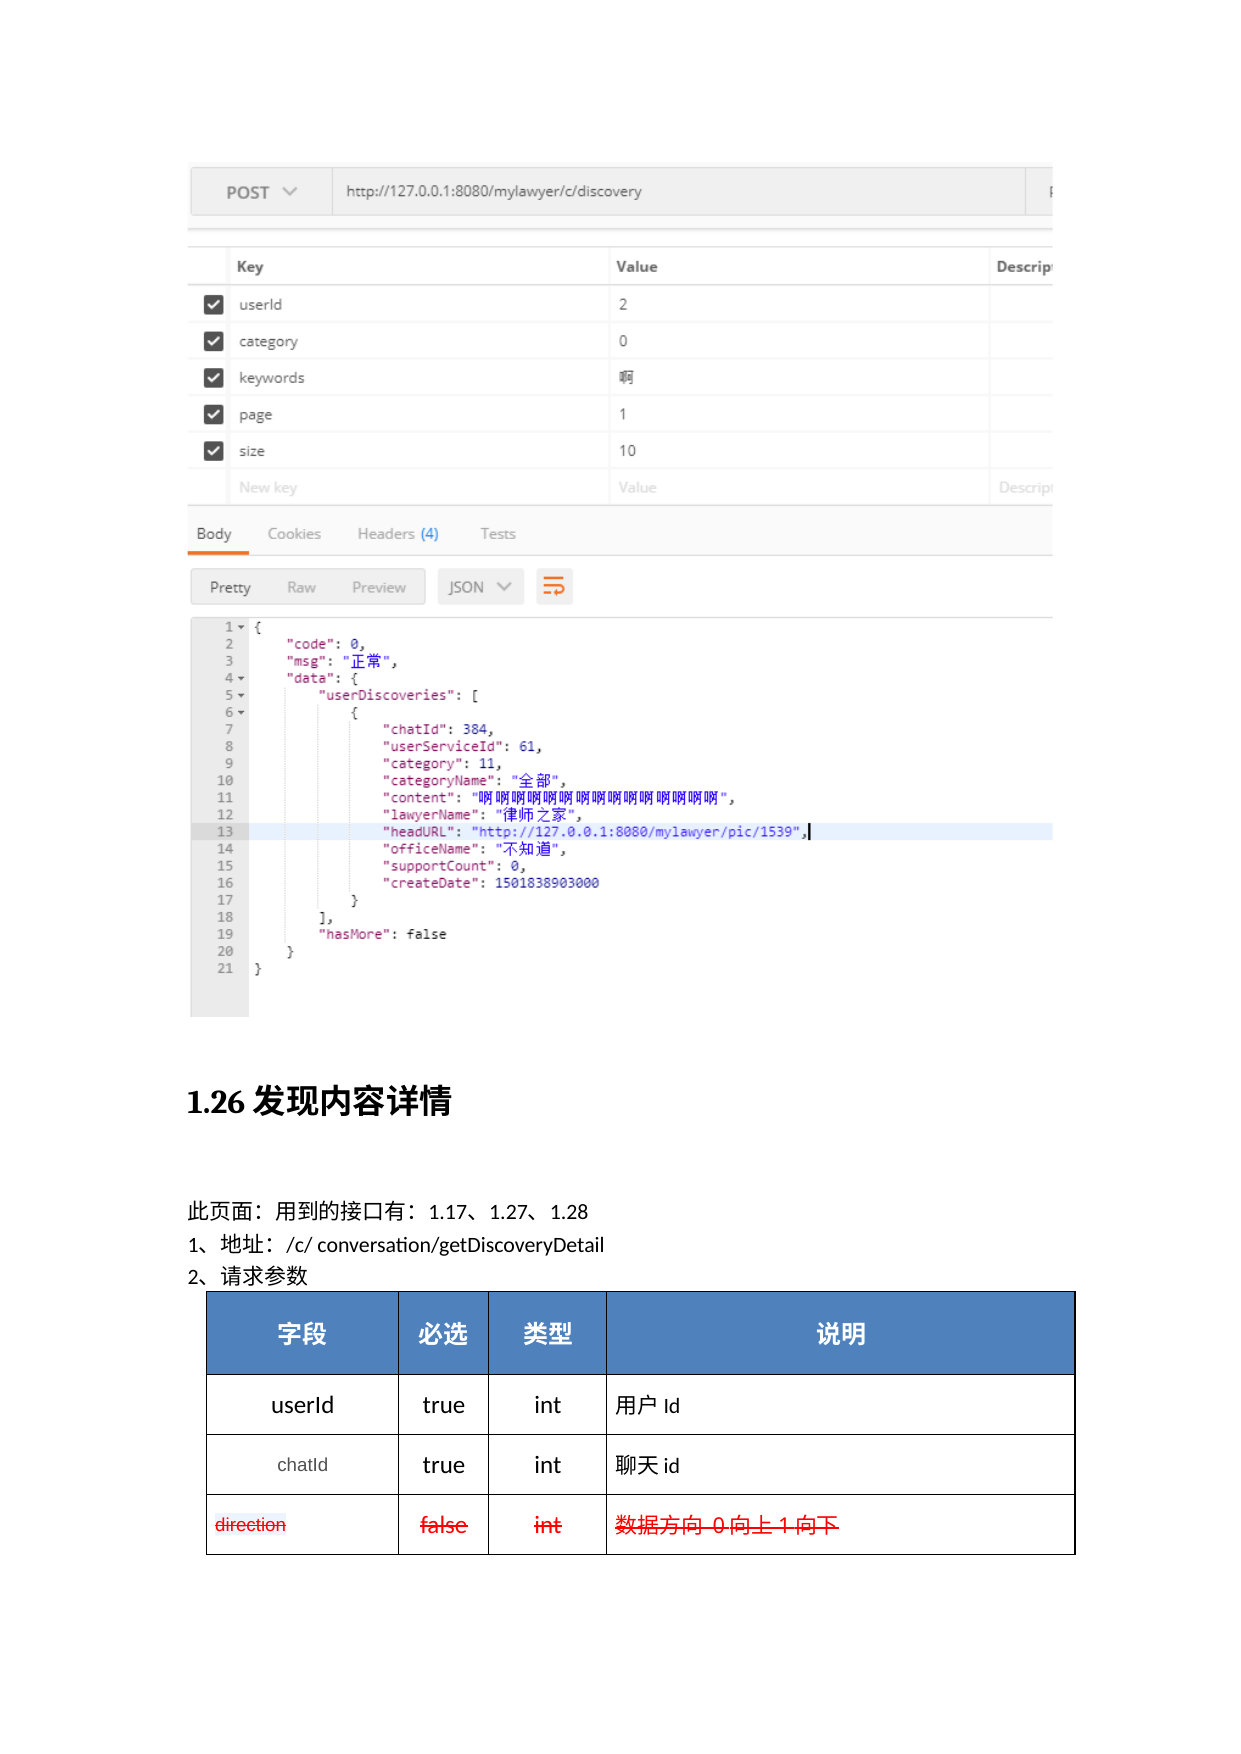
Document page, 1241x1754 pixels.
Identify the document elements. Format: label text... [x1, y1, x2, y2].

text 2、请求参数 [187, 1259, 1053, 1291]
table_cell false [399, 1495, 488, 1554]
table_cell true [399, 1435, 488, 1494]
text 1、地址：/c/ conversation/getDiscoveryDetail [187, 1226, 1053, 1259]
table_cell 聊天id [607, 1435, 1074, 1494]
table_cell int [489, 1375, 606, 1434]
table_cell int [489, 1435, 606, 1494]
table_header 必选 [399, 1292, 488, 1374]
text 此页面：用到的接口有：1.17、1.27、1.28 [187, 1194, 1053, 1226]
table_header 说明 [607, 1292, 1074, 1374]
table_header 类型 [489, 1292, 606, 1374]
table_cell 用户Id [607, 1375, 1074, 1434]
table_header 字段 [207, 1292, 398, 1374]
table_cell direction [207, 1495, 398, 1554]
table_cell userId [207, 1375, 398, 1434]
table_cell int [489, 1495, 606, 1554]
picture [187, 162, 1053, 1017]
table_cell chatId [207, 1435, 398, 1494]
table_cell 数据方向 0向上 1向下 [607, 1495, 1074, 1554]
subtitle 1.26 发现内容详情 [187, 1067, 1053, 1132]
table_cell true [399, 1375, 488, 1434]
